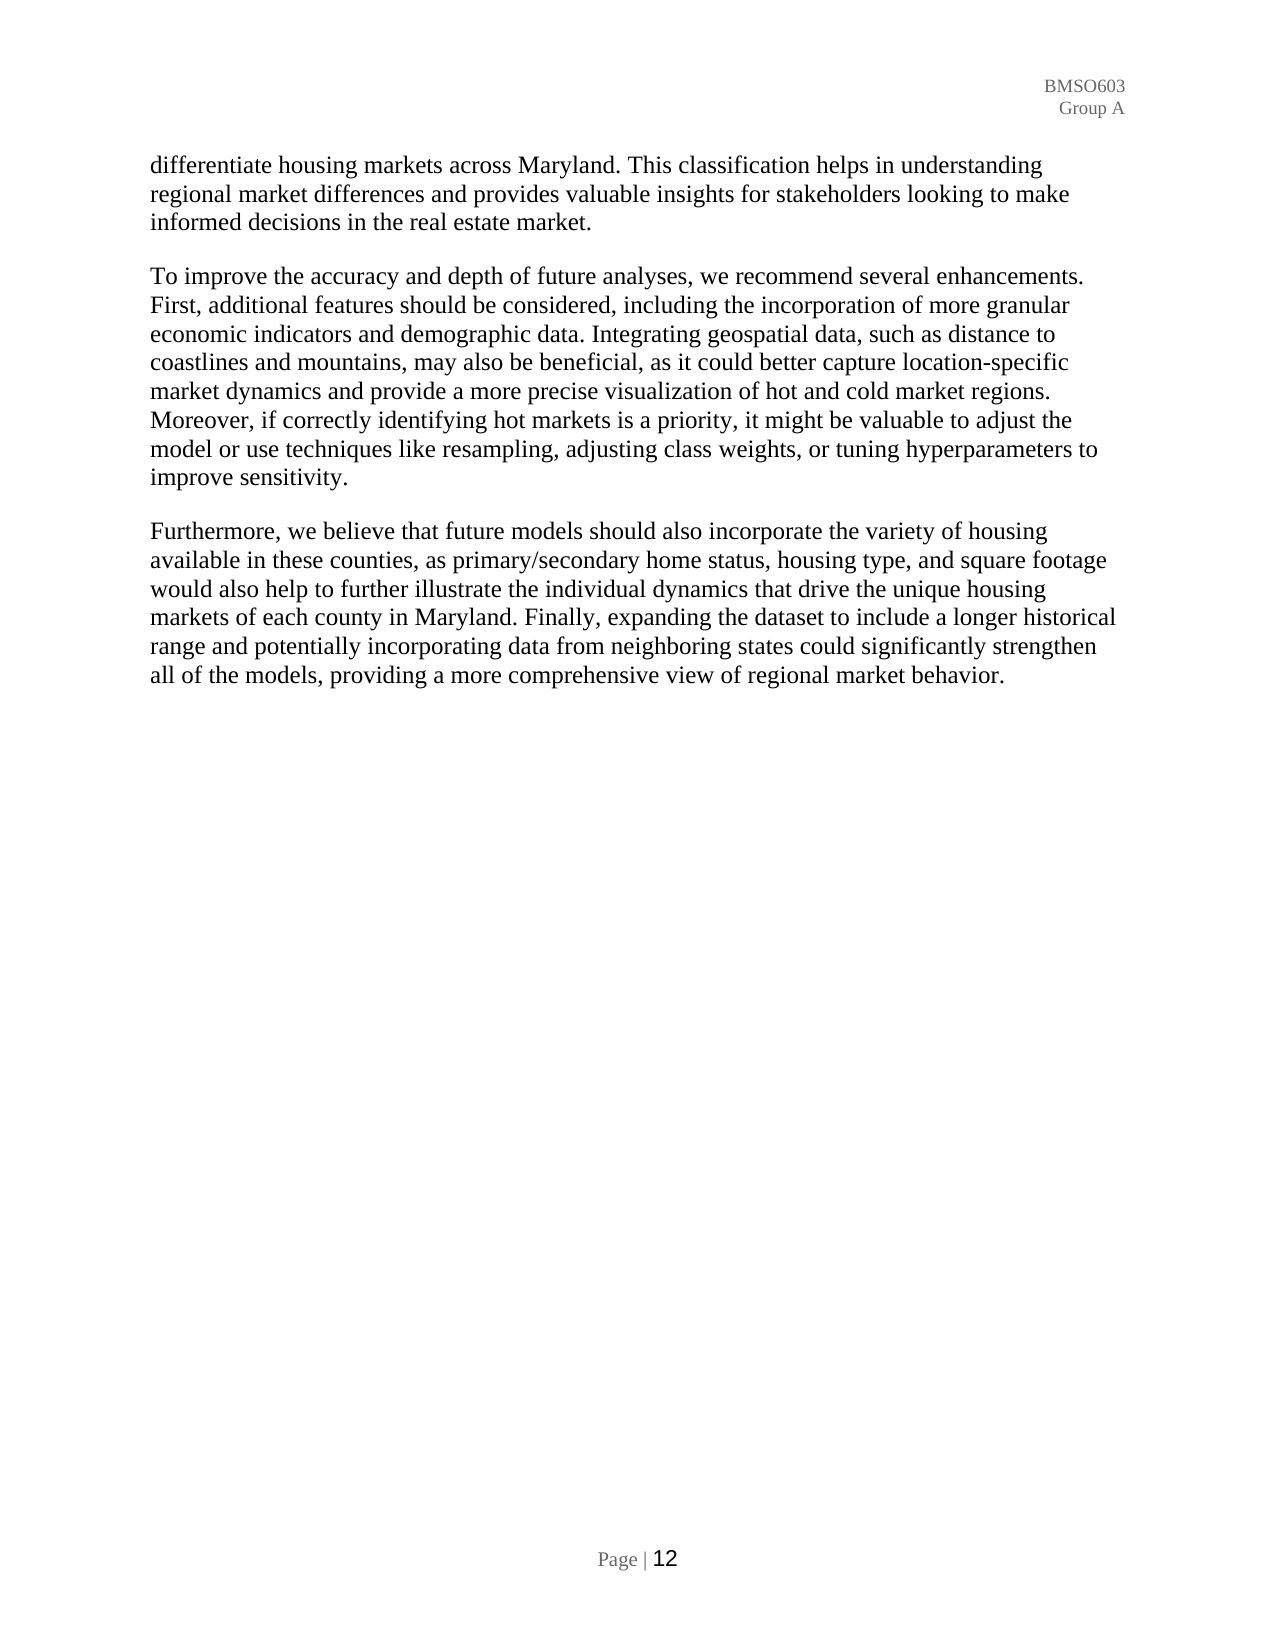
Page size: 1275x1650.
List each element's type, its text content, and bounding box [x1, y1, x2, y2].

text Furthermore, we believe that future models should also incorporate the variety of housing available in these counties, as primary/secondary home status, housing type, and square footage would also help to further illustrate the individual dynamics that drive the unique housing markets of each county in Maryland. Finally, expanding the dataset to include a longer historical range and potentially incorporating data from neighboring states could significantly strengthen all of the models, providing a more comprehensive view of regional market behavior. [150, 516, 1125, 689]
text To improve the accuracy and depth of future analyses, we recommend several enhancements. First, additional features should be considered, including the incorporation of more granular economic indicators and demographic data. Integrating geospatial data, such as distance to coastlines and mountains, may also be beneficial, as it could better capture location-specific market dynamics and provide a more precise visualization of hot and cold market regions. Moreover, if correctly identifying hot markets is a priority, it might be valuable to adjust the model or use techniques like resampling, adjusting class weights, or tuning hyperparameters to improve sensitivity. [150, 261, 1125, 491]
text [150, 150, 1125, 236]
